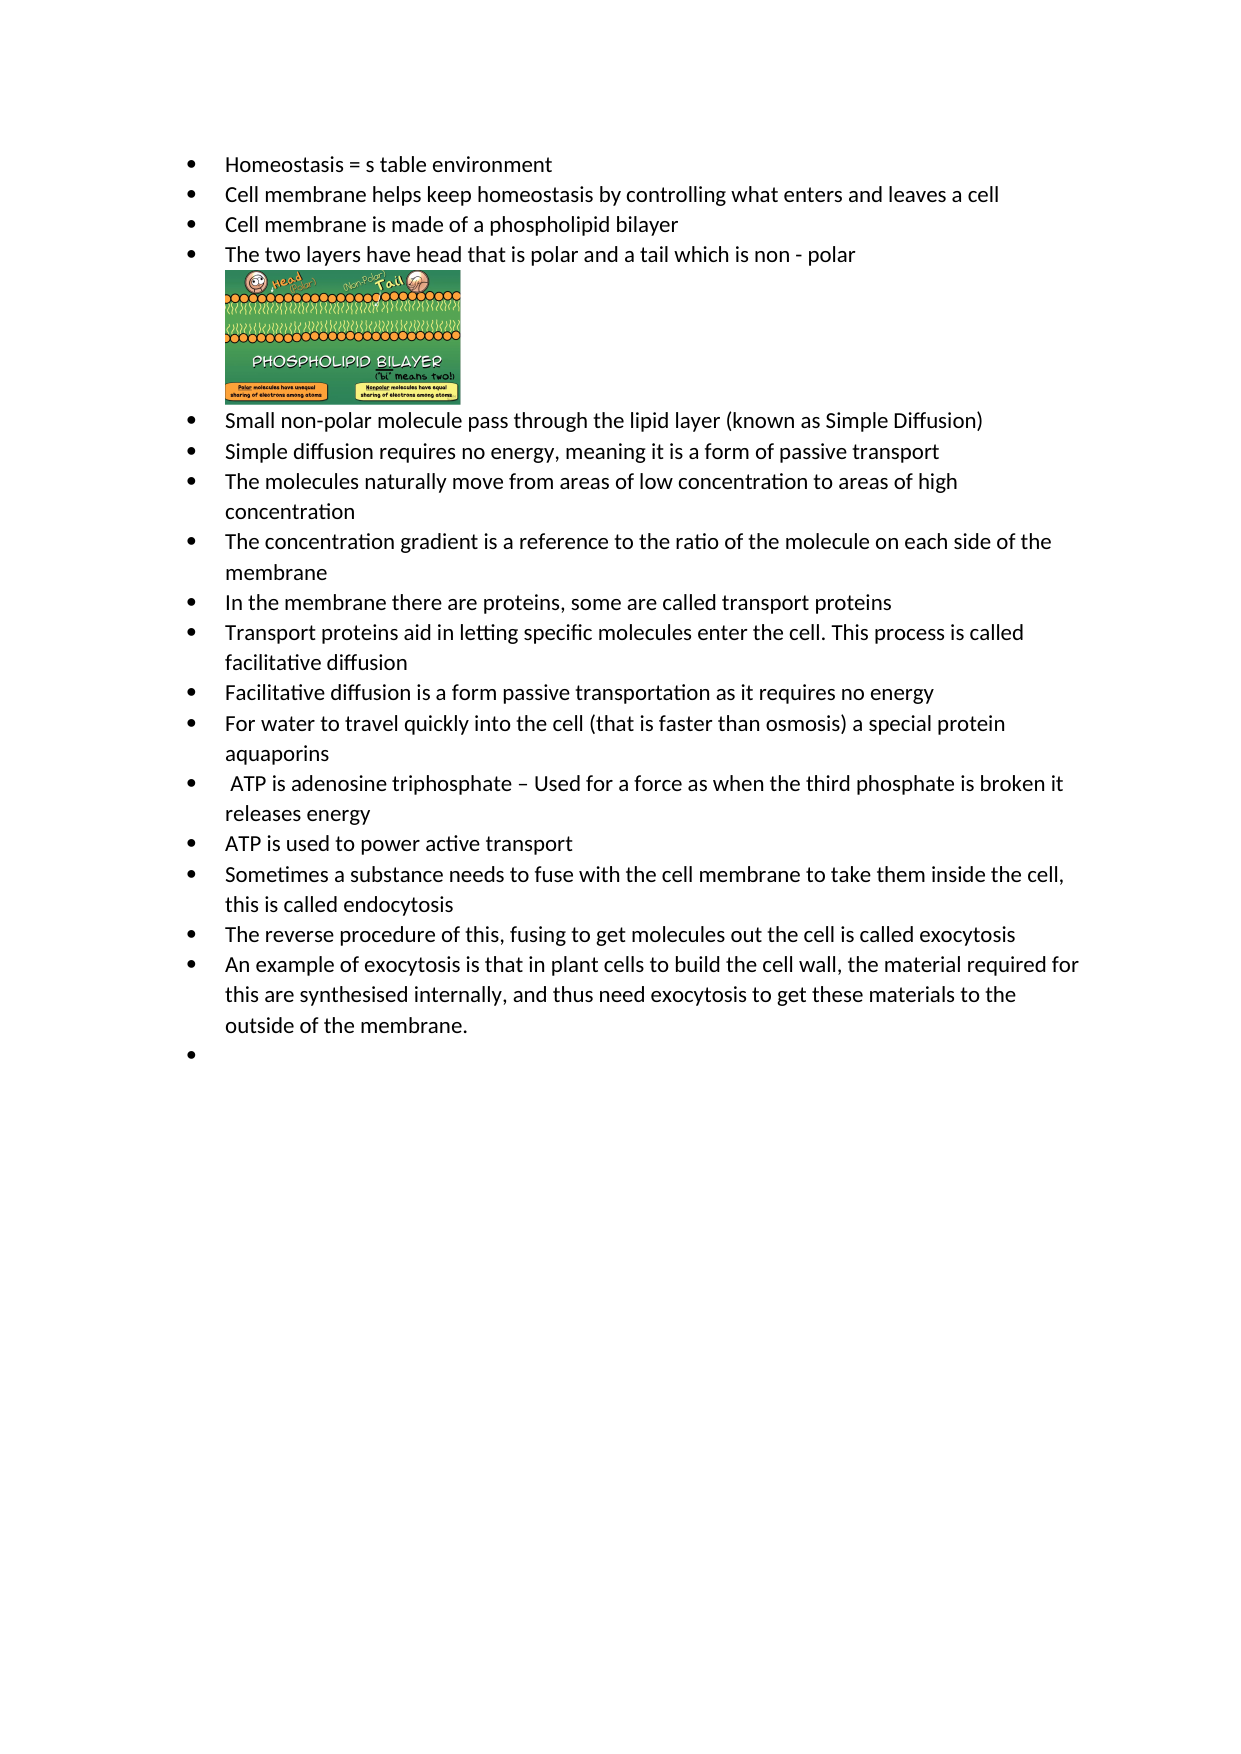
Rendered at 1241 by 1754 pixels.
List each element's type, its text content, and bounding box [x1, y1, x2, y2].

list The reverse procedure of this, fusing to get molecules out the cell is called exocytosis [187, 920, 1090, 948]
list An example of exocytosis is that in plant cells to build the cell wall, the material required for this are synthesised internally, and thus need exocytosis to get these materials to the outside of the membrane. [187, 950, 1090, 1039]
list Cell membrane helps keep homeostasis by controlling what enters and leaves a cell [187, 180, 1090, 208]
list For water to travel quickly into the cell (that is faster than osmosis) a special protein aquaporins [187, 709, 1090, 767]
list The two layers have head that is polar and a tail which is non - polar [187, 241, 1090, 404]
list ATP is adenosine triphosphate – Used for a force as when the third phosphate is broken it releases energy [187, 769, 1090, 827]
list Cell membrane is made of a phospholipid bilayer [187, 210, 1090, 238]
list Small non-polar molecule pass through the lipid layer (known as Simple Diffusion) [187, 407, 1090, 434]
list Sometimes a substance needs to fuse with the cell membrane to take them inside the cell, this is called endocytosis [187, 860, 1090, 918]
list In the membrane there are proteins, some are called transport proteins [187, 588, 1090, 616]
list The concentration gradient is a reference to the ratio of the molecule on each side of the membrane [187, 527, 1090, 586]
list Simple diffusion requires no energy, meaning it is a form of passive transport [187, 437, 1090, 465]
list Facilitative diffusion is a form passive transportation as it requires no energy [187, 678, 1090, 706]
list ATP is used to power active transport [187, 829, 1090, 857]
picture [225, 270, 462, 405]
list Transport proteins aid in letting specific molecules enter the cell. This process is called facilitative diffusion [187, 618, 1090, 676]
list Homeostasis = s table environment [187, 150, 1090, 178]
list The molecules naturally move from areas of low concentration to areas of high concentration [187, 467, 1090, 525]
